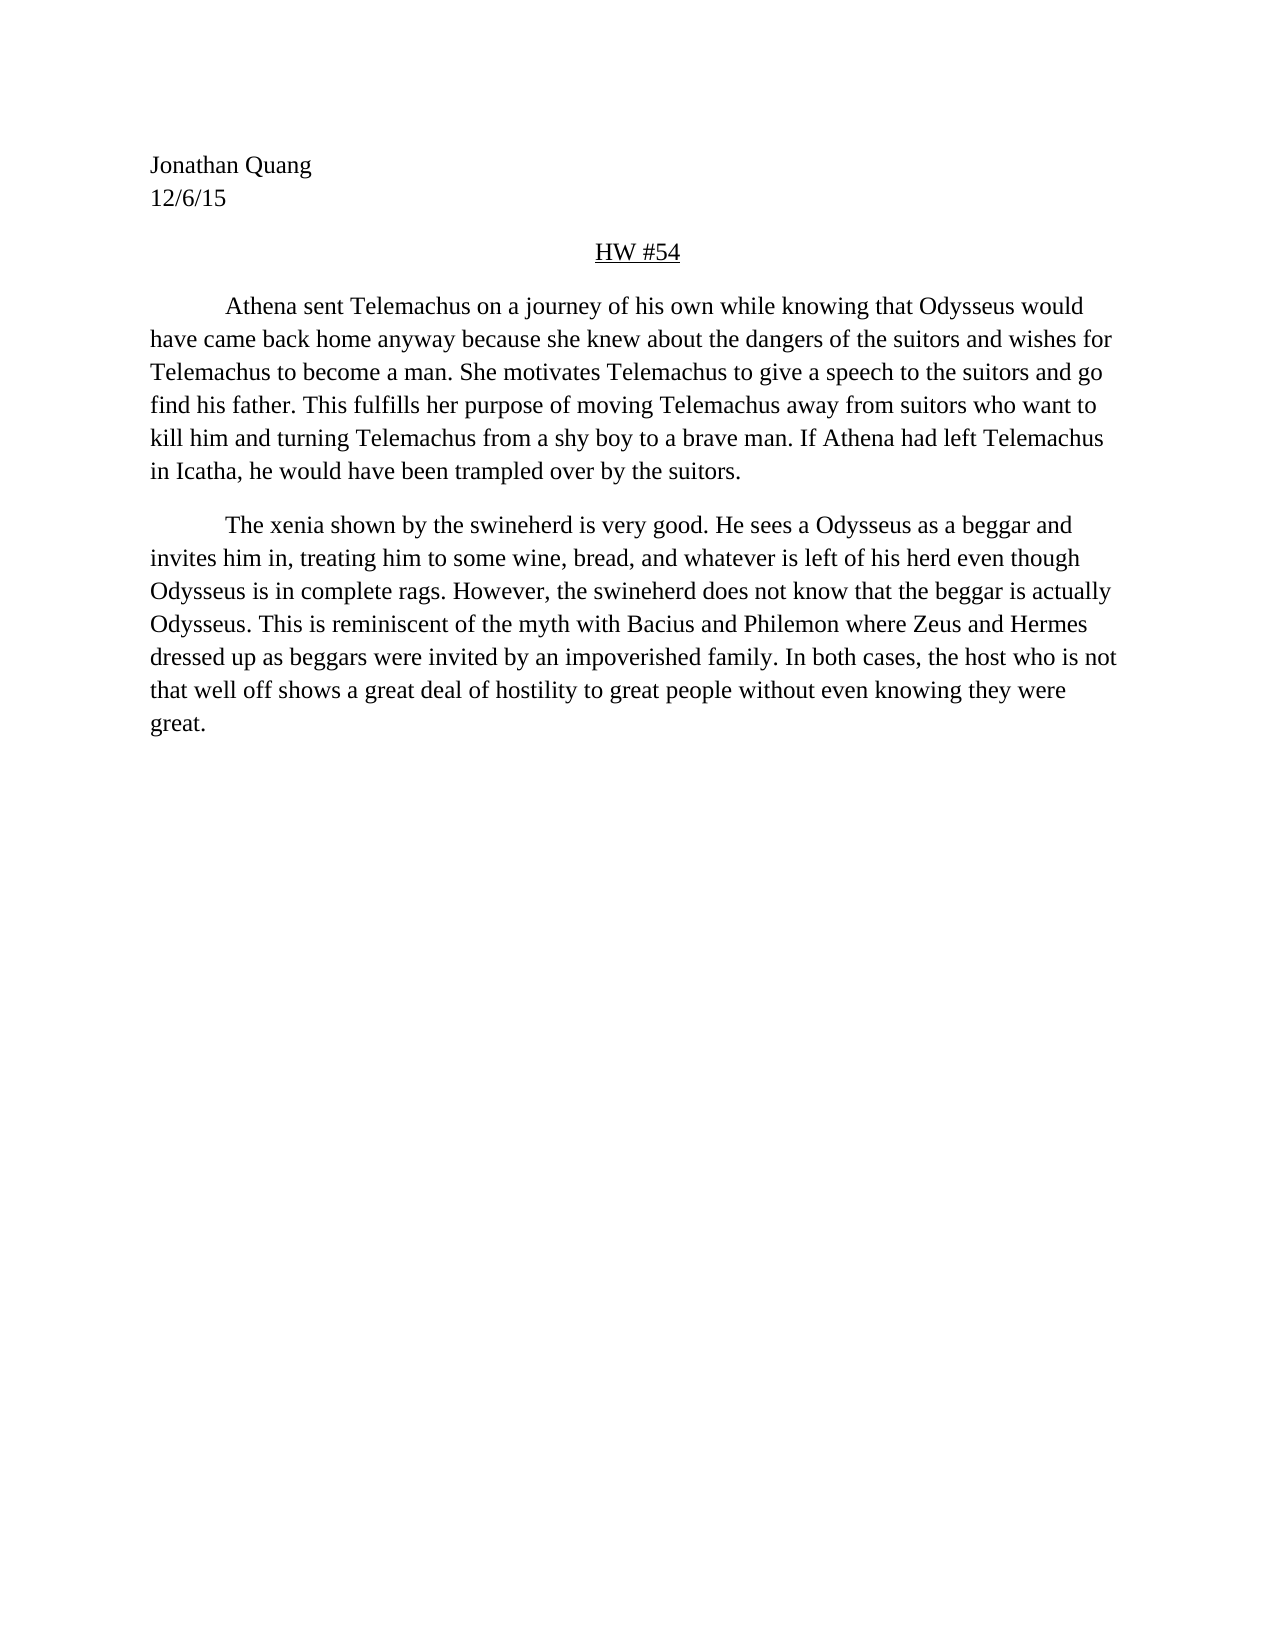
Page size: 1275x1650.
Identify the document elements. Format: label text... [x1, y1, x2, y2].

text The xenia shown by the swineherd is very good. He sees a Odysseus as a beggar and invites him in, treating him to some wine, bread, and whatever is left of his herd even though Odysseus is in complete rags. However, the swineherd does not know that the beggar is actually Odysseus. This is reminiscent of the myth with Bacius and Philemon where Zeus and Hermes dressed up as beggars were invited by an impoverished family. In both cases, the host who is not that well off shows a great deal of hostility to great people without even knowing they were great. [150, 510, 1125, 737]
text Jonathan Quang 12/6/15 [150, 150, 1125, 212]
text Athena sent Telemachus on a journey of his own while knowing that Odysseus would have came back home anyway because she knew about the dangers of the suitors and wishes for Telemachus to become a man. She motivates Telemachus to give a speech to the suitors and go find his father. This fulfills her purpose of moving Telemachus away from suitors who want to kill him and turning Telemachus from a shy boy to a brave man. If Athena had left Telemachus in Icatha, he would have been trampled over by the suitors. [150, 291, 1125, 484]
text HW #54 [150, 237, 1125, 266]
